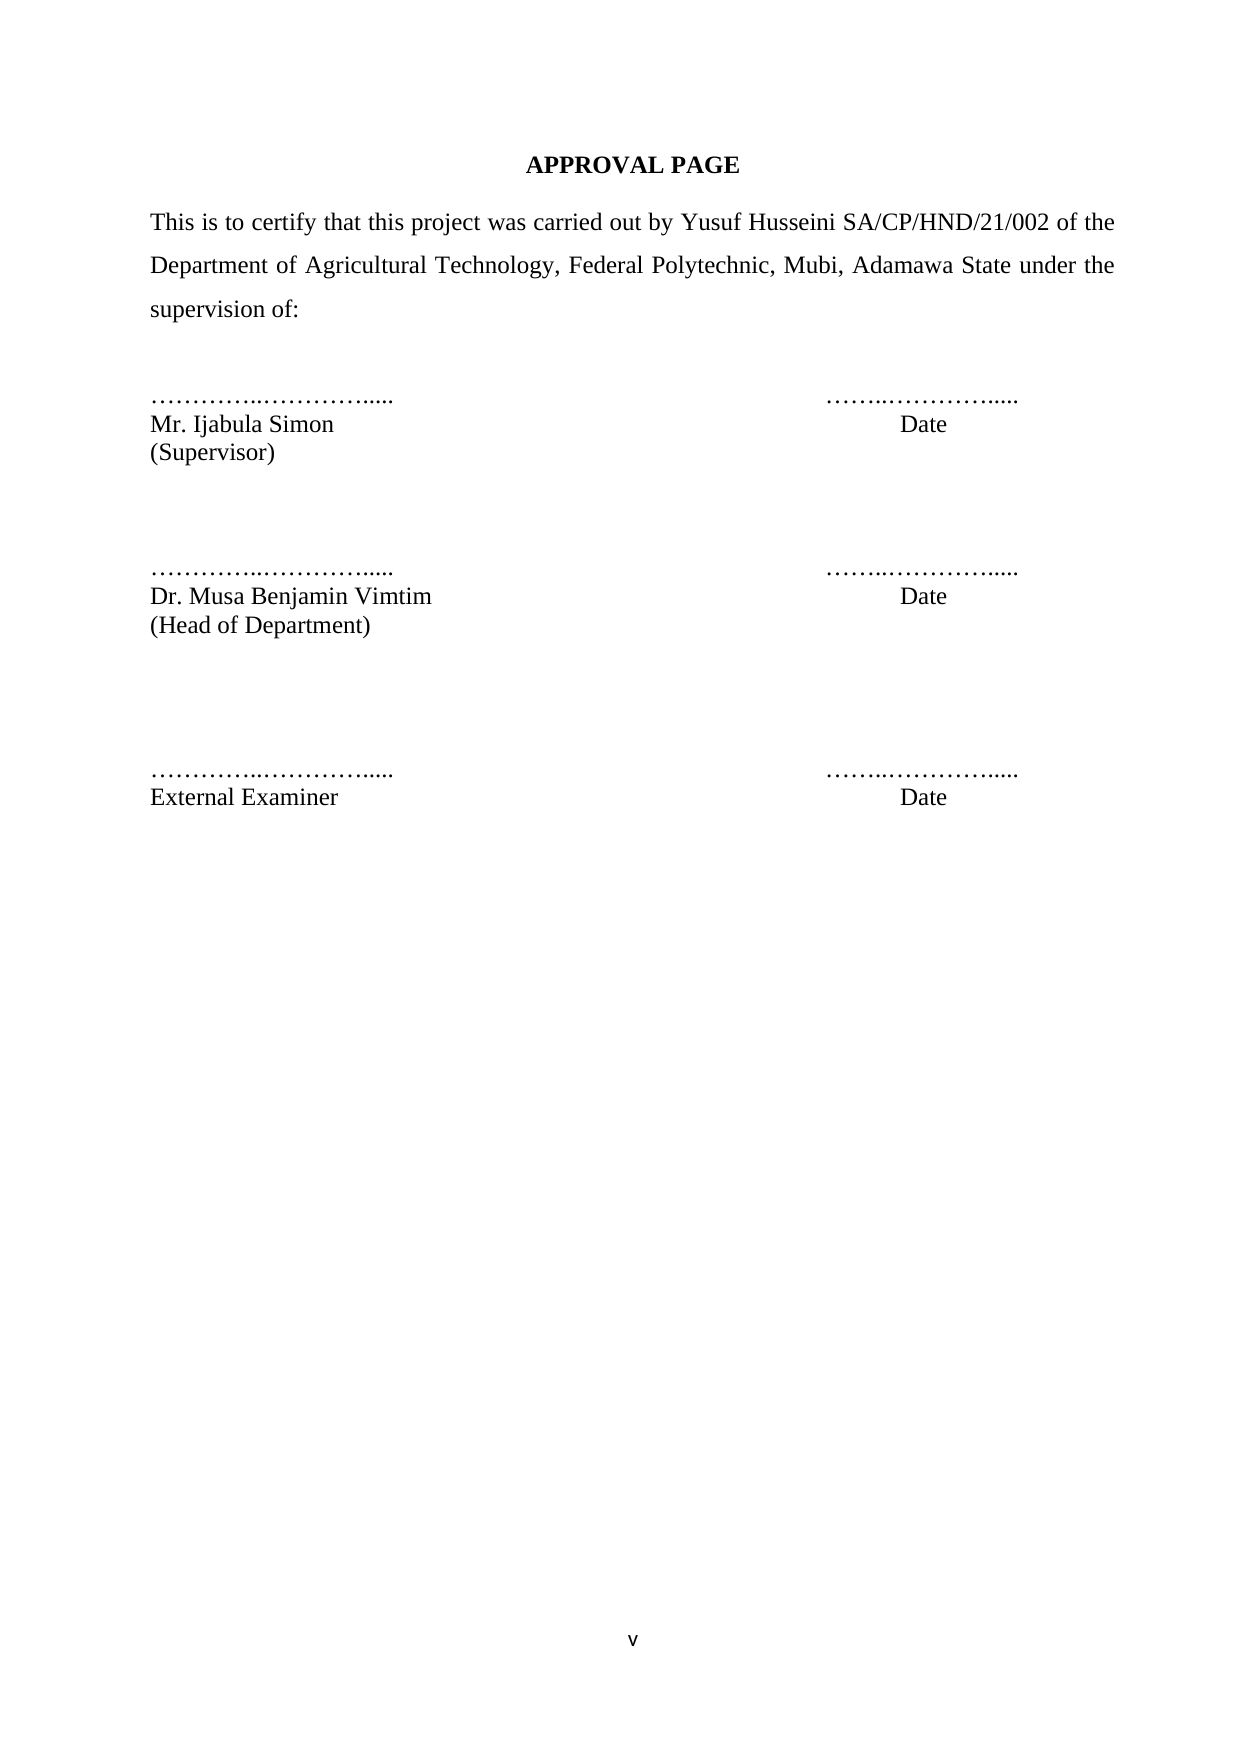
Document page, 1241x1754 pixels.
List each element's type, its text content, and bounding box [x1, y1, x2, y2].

text …………..…………..... ……..…………..... [150, 754, 1116, 782]
text (Head of Department) [150, 610, 1116, 639]
text This is to certify that this project was carried out by Yusuf Husseini SA/CP/HND/21/002 of the Department of Agricultural Technology, Federal Polytechnic, Mubi, Adamawa State under the supervision of: [150, 207, 1116, 322]
text Dr. Musa Benjamin Vimtim Date [150, 581, 1116, 610]
subtitle APPROVAL PAGE [150, 150, 1116, 179]
text External Examiner Date [150, 782, 1116, 811]
text …………..…………..... ……..…………..... [150, 380, 1116, 409]
text …………..…………..... ……..…………..... [150, 552, 1116, 581]
text Mr. Ijabula Simon Date [150, 409, 1116, 437]
text (Supervisor) [150, 437, 1116, 466]
